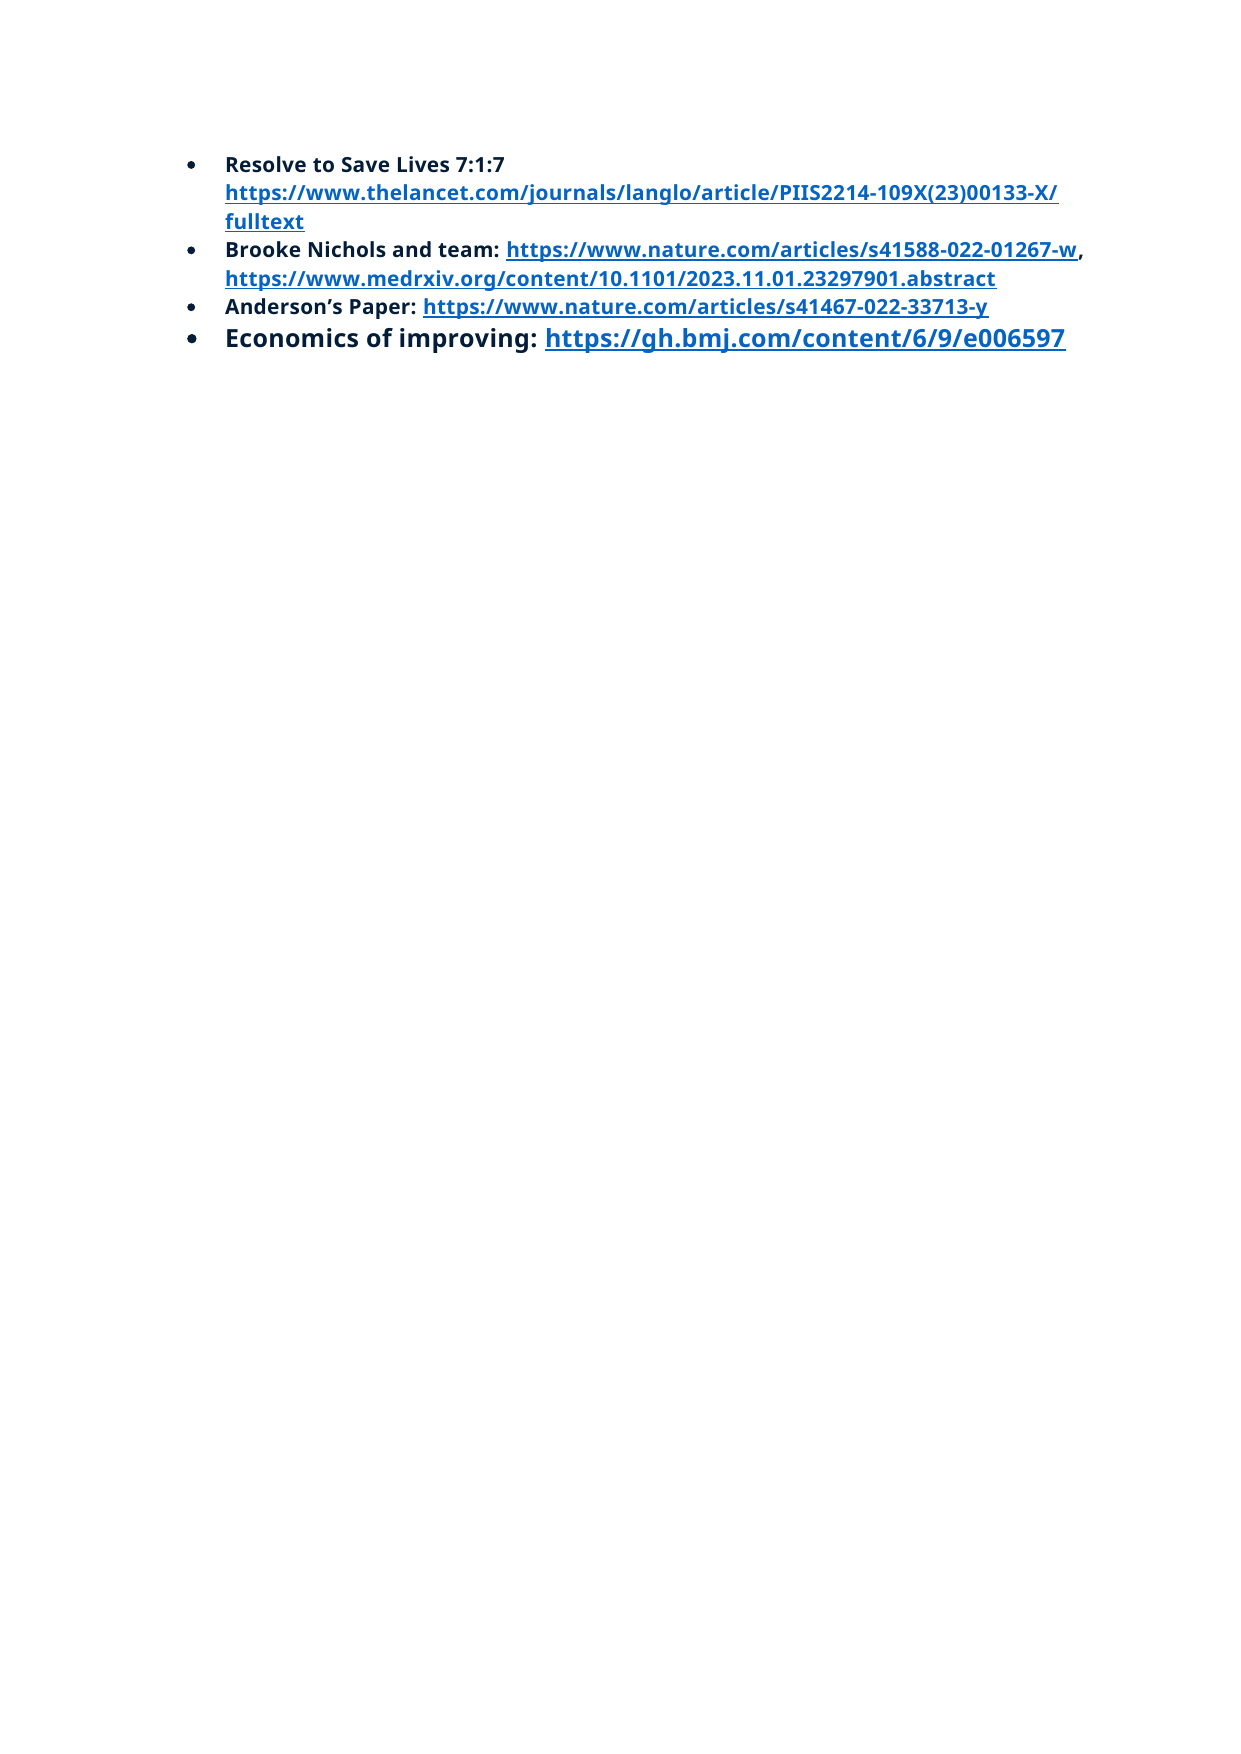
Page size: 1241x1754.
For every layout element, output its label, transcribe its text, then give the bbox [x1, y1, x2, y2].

list Resolve to Save Lives 7:1:7 https://www.thelancet.com/journals/langlo/article/PIIS2214-109X(23)00133-X/fulltext [187, 150, 1090, 235]
list Brooke Nichols and team: https://www.nature.com/articles/s41588-022-01267-w, https://www.medrxiv.org/content/10.1101/2023.11.01.23297901.abstract [187, 235, 1090, 292]
list Economics of improving: https://gh.bmj.com/content/6/9/e006597 [187, 321, 1090, 355]
list Anderson’s Paper: https://www.nature.com/articles/s41467-022-33713-y [187, 292, 1090, 321]
